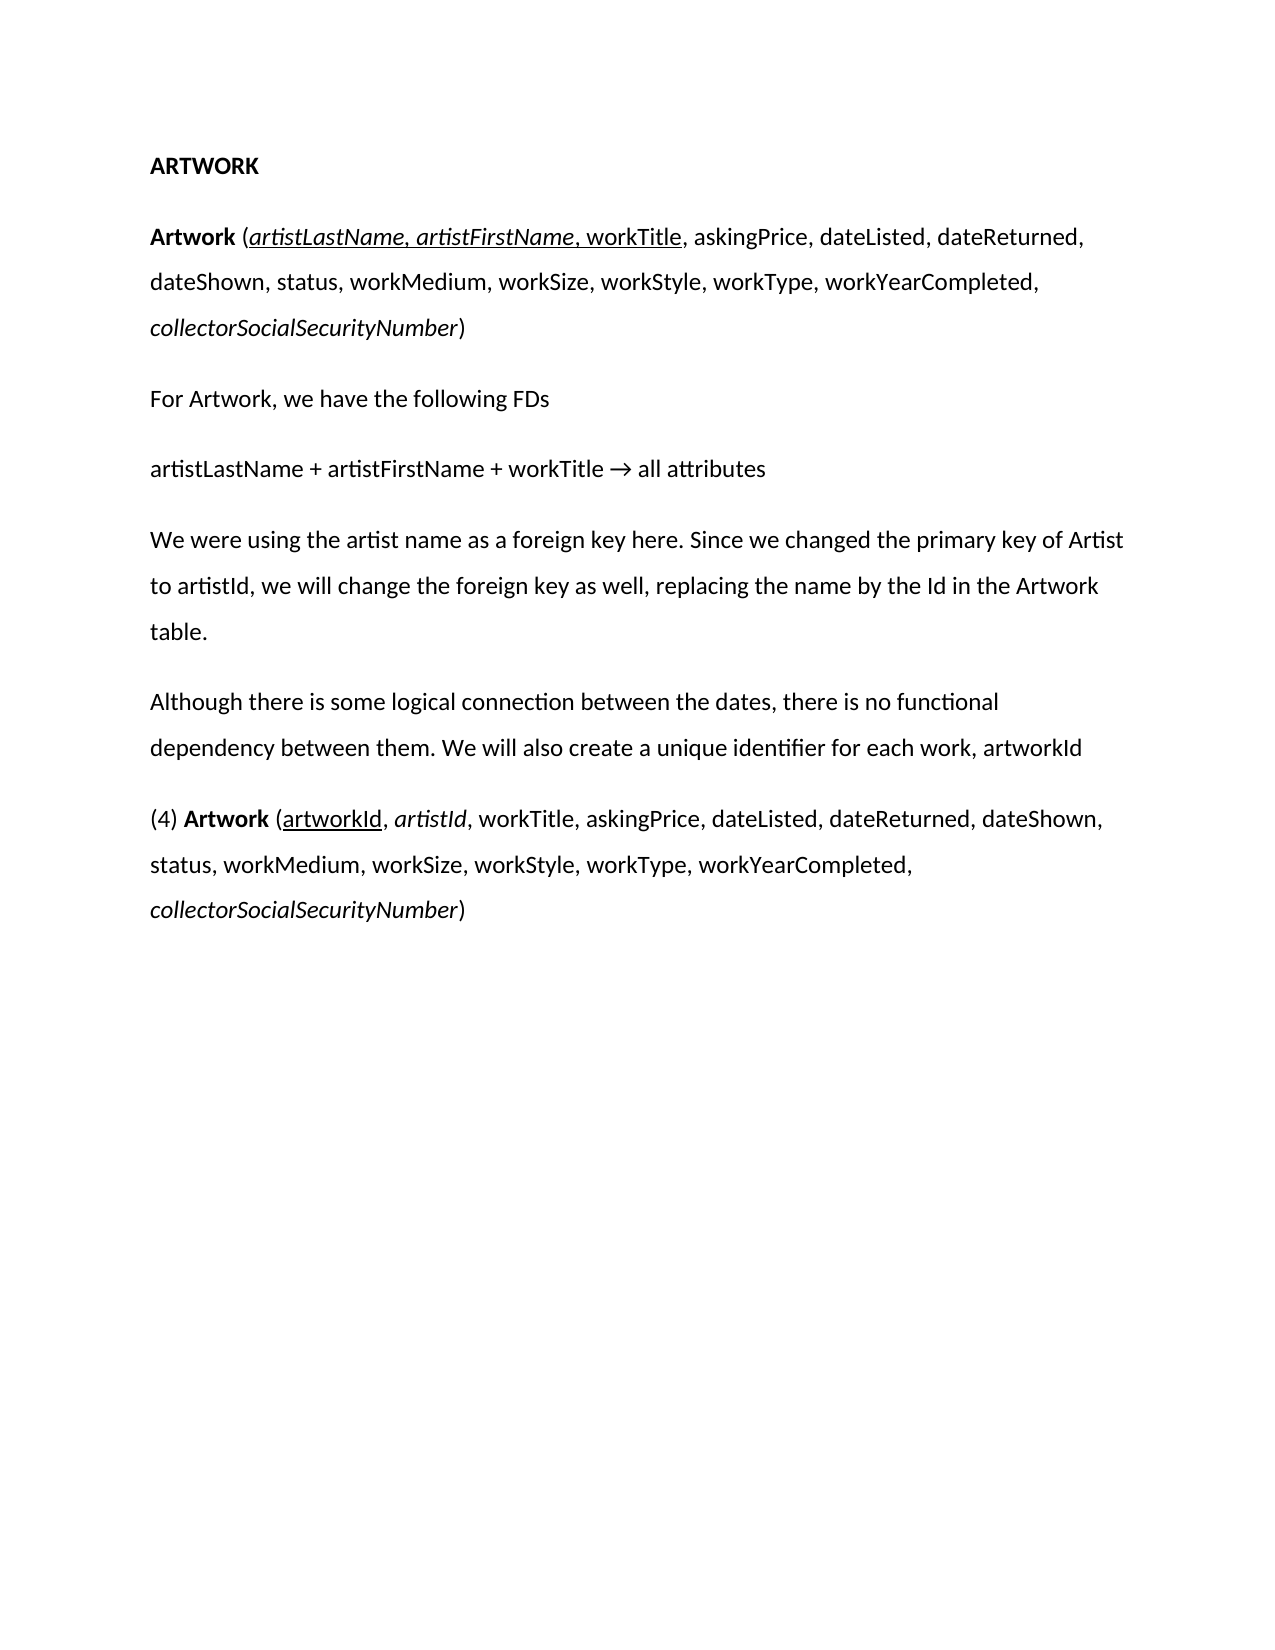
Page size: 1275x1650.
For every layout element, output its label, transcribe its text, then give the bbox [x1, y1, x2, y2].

text (4) Artwork (artworkId, artistId, workTitle, askingPrice, dateListed, dateReturned, dateShown, status, workMedium, workSize, workStyle, workType, workYearCompleted, collectorSocialSecurityNumber) [150, 803, 1125, 925]
text Artwork (artistLastName, artistFirstName, workTitle, askingPrice, dateListed, dateReturned, dateShown, status, workMedium, workSize, workStyle, workType, workYearCompleted, collectorSocialSecurityNumber) [150, 221, 1125, 343]
text artistLastName + artistFirstName + workTitle → all attributes [150, 454, 1125, 484]
text For Artwork, we have the following FDs [150, 383, 1125, 413]
text We were using the artist name as a foreign key here. Since we changed the primary key of Artist to artistId, we will change the foreign key as well, replacing the name by the Id in the Artwork table. [150, 524, 1125, 646]
text ARTWORK [150, 150, 1125, 181]
text Although there is some logical connection between the dates, there is no functional dependency between them. We will also create a unique identifier for each work, artworkId [150, 687, 1125, 763]
